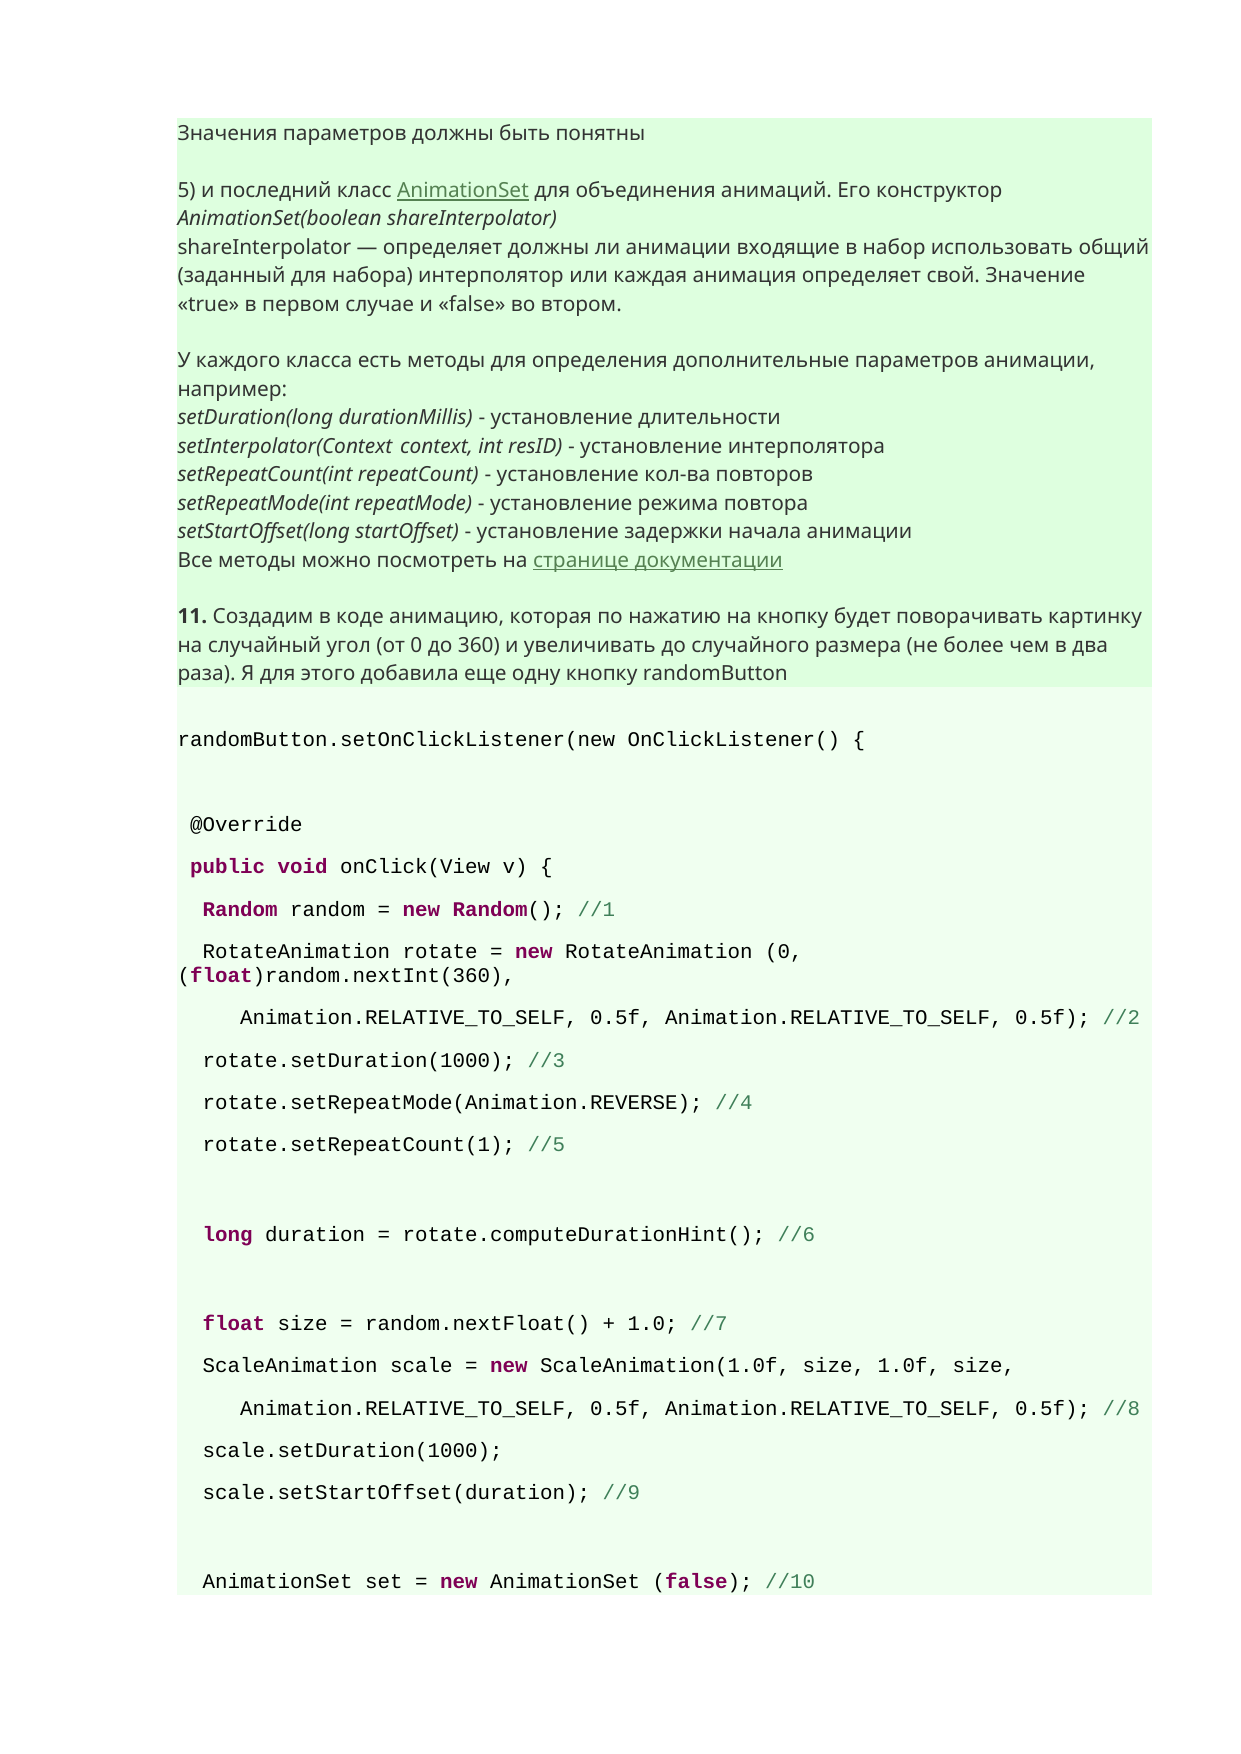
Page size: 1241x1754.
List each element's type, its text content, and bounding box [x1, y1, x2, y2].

text AnimationSet set = new AnimationSet (false); //10 [177, 1572, 1152, 1595]
text float size = random.nextFloat() + 1.0; //7 [177, 1313, 1152, 1336]
text Animation.RELATIVE_TO_SELF, 0.5f, Animation.RELATIVE_TO_SELF, 0.5f); //8 [177, 1398, 1152, 1421]
text rotate.setDuration(1000); //3 [177, 1050, 1152, 1073]
text rotate.setRepeatMode(Animation.REVERSE); //4 [177, 1092, 1152, 1116]
text long duration = rotate.computeDurationHint(); //6 [177, 1224, 1152, 1247]
text randomButton.setOnClickListener(new OnClickListener() { [177, 729, 1152, 753]
text @Override [177, 814, 1152, 838]
text Random random = new Random(); //1 [177, 899, 1152, 922]
text scale.setStartOffset(duration); //9 [177, 1482, 1152, 1506]
text Animation.RELATIVE_TO_SELF, 0.5f, Animation.RELATIVE_TO_SELF, 0.5f); //2 [177, 1007, 1152, 1031]
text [177, 118, 1152, 687]
text RotateAnimation rotate = new RotateAnimation (0, (float)random.nextInt(360), [177, 941, 1152, 988]
text ScaleAnimation scale = new ScaleAnimation(1.0f, size, 1.0f, size, [177, 1355, 1152, 1379]
text scale.setDuration(1000); [177, 1440, 1152, 1464]
text rotate.setRepeatCount(1); //5 [177, 1134, 1152, 1158]
text public void onClick(View v) { [177, 856, 1152, 880]
